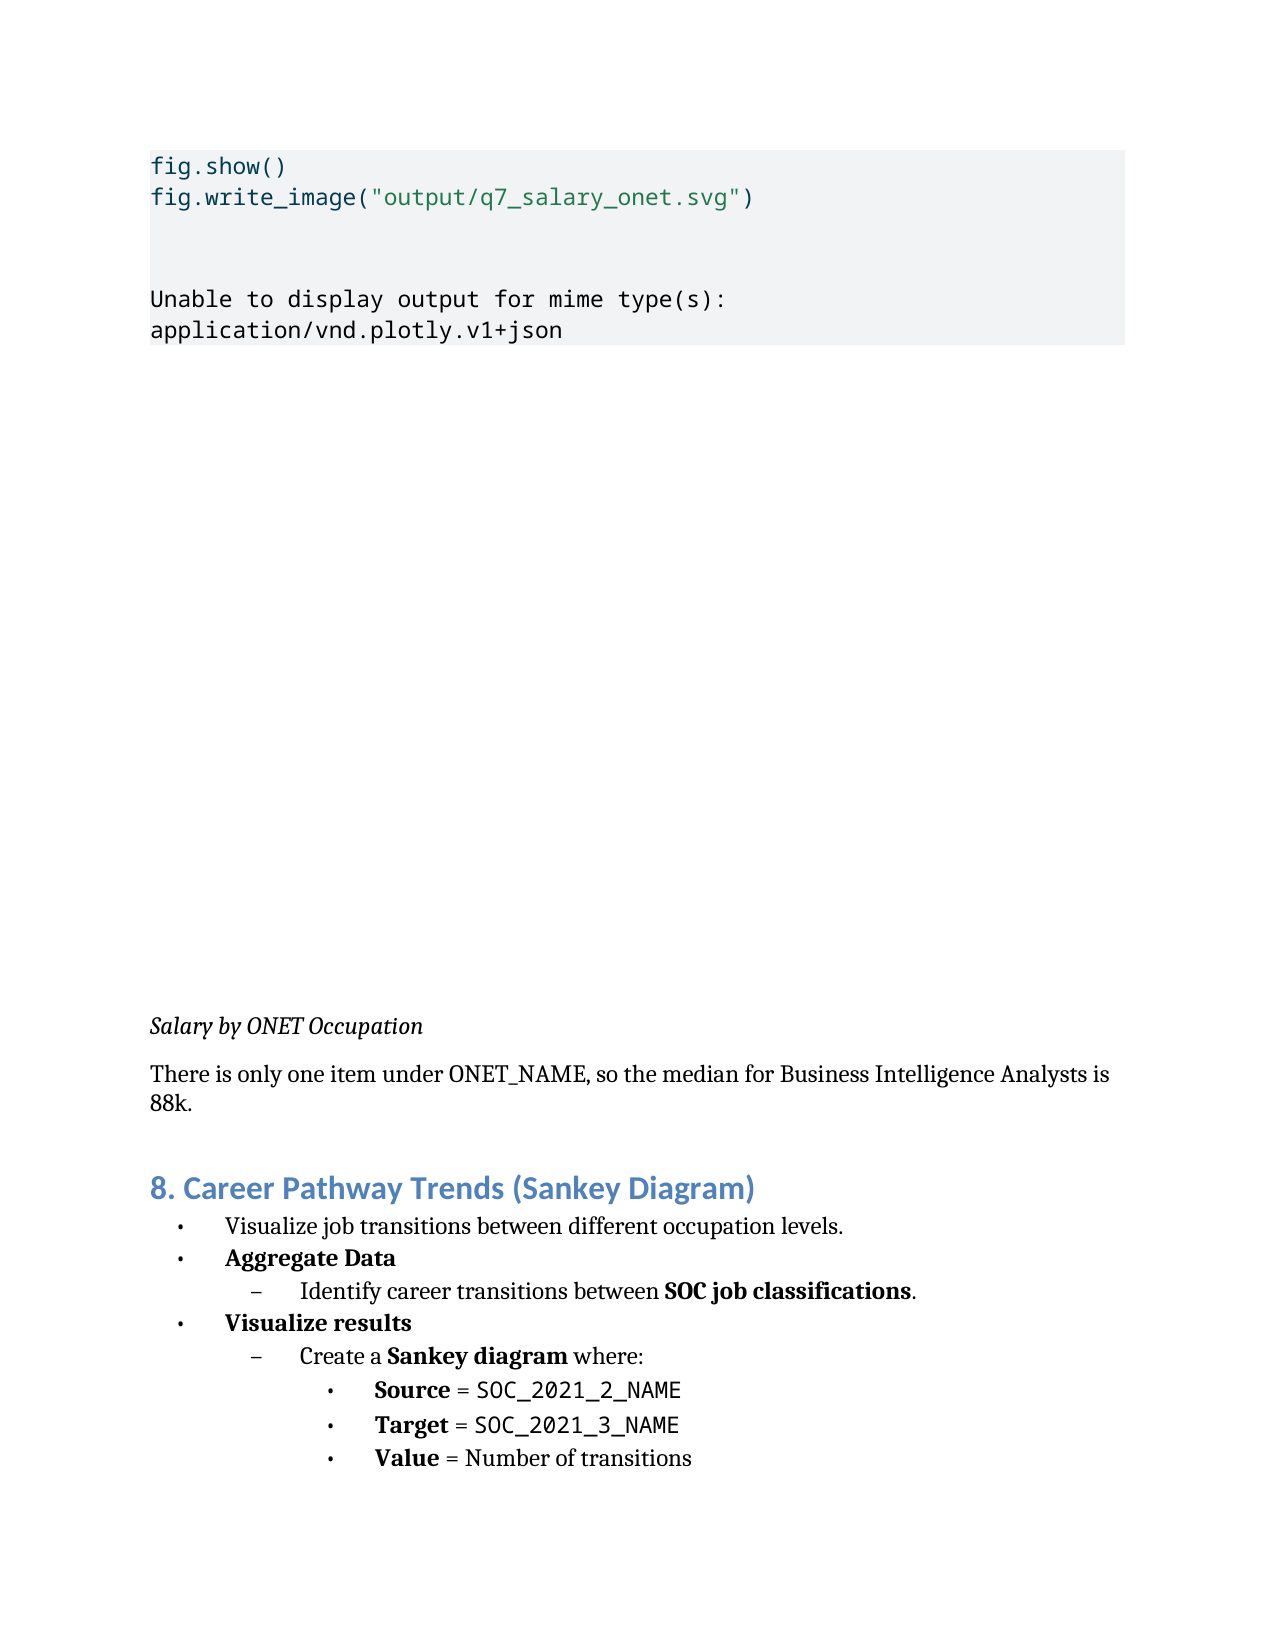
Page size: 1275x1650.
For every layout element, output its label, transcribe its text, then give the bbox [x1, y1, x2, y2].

list Visualize job transitions between different occupation levels. [175, 1212, 1125, 1240]
subtitle 8. Career Pathway Trends (Sankey Diagram) [150, 1167, 1125, 1208]
text Salary by ONET Occupation [150, 1012, 1125, 1041]
list Visualize results [175, 1309, 1125, 1338]
list Aggregate Data [175, 1244, 1125, 1273]
list Source = SOC_2021_2_NAME [325, 1374, 1125, 1405]
list Create a Sankey diagram where: [250, 1342, 1125, 1370]
list Identify career transitions between SOC job classifications. [250, 1277, 1125, 1305]
text Unable to display output for mime type(s): application/vnd.plotly.v1+json [150, 283, 1125, 345]
list Target = SOC_2021_3_NAME [325, 1409, 1125, 1440]
list Value = Number of transitions [325, 1444, 1125, 1473]
text There is only one item under ONET_NAME, so the median for Business Intelligence Analysts is 88k. [150, 1060, 1125, 1117]
